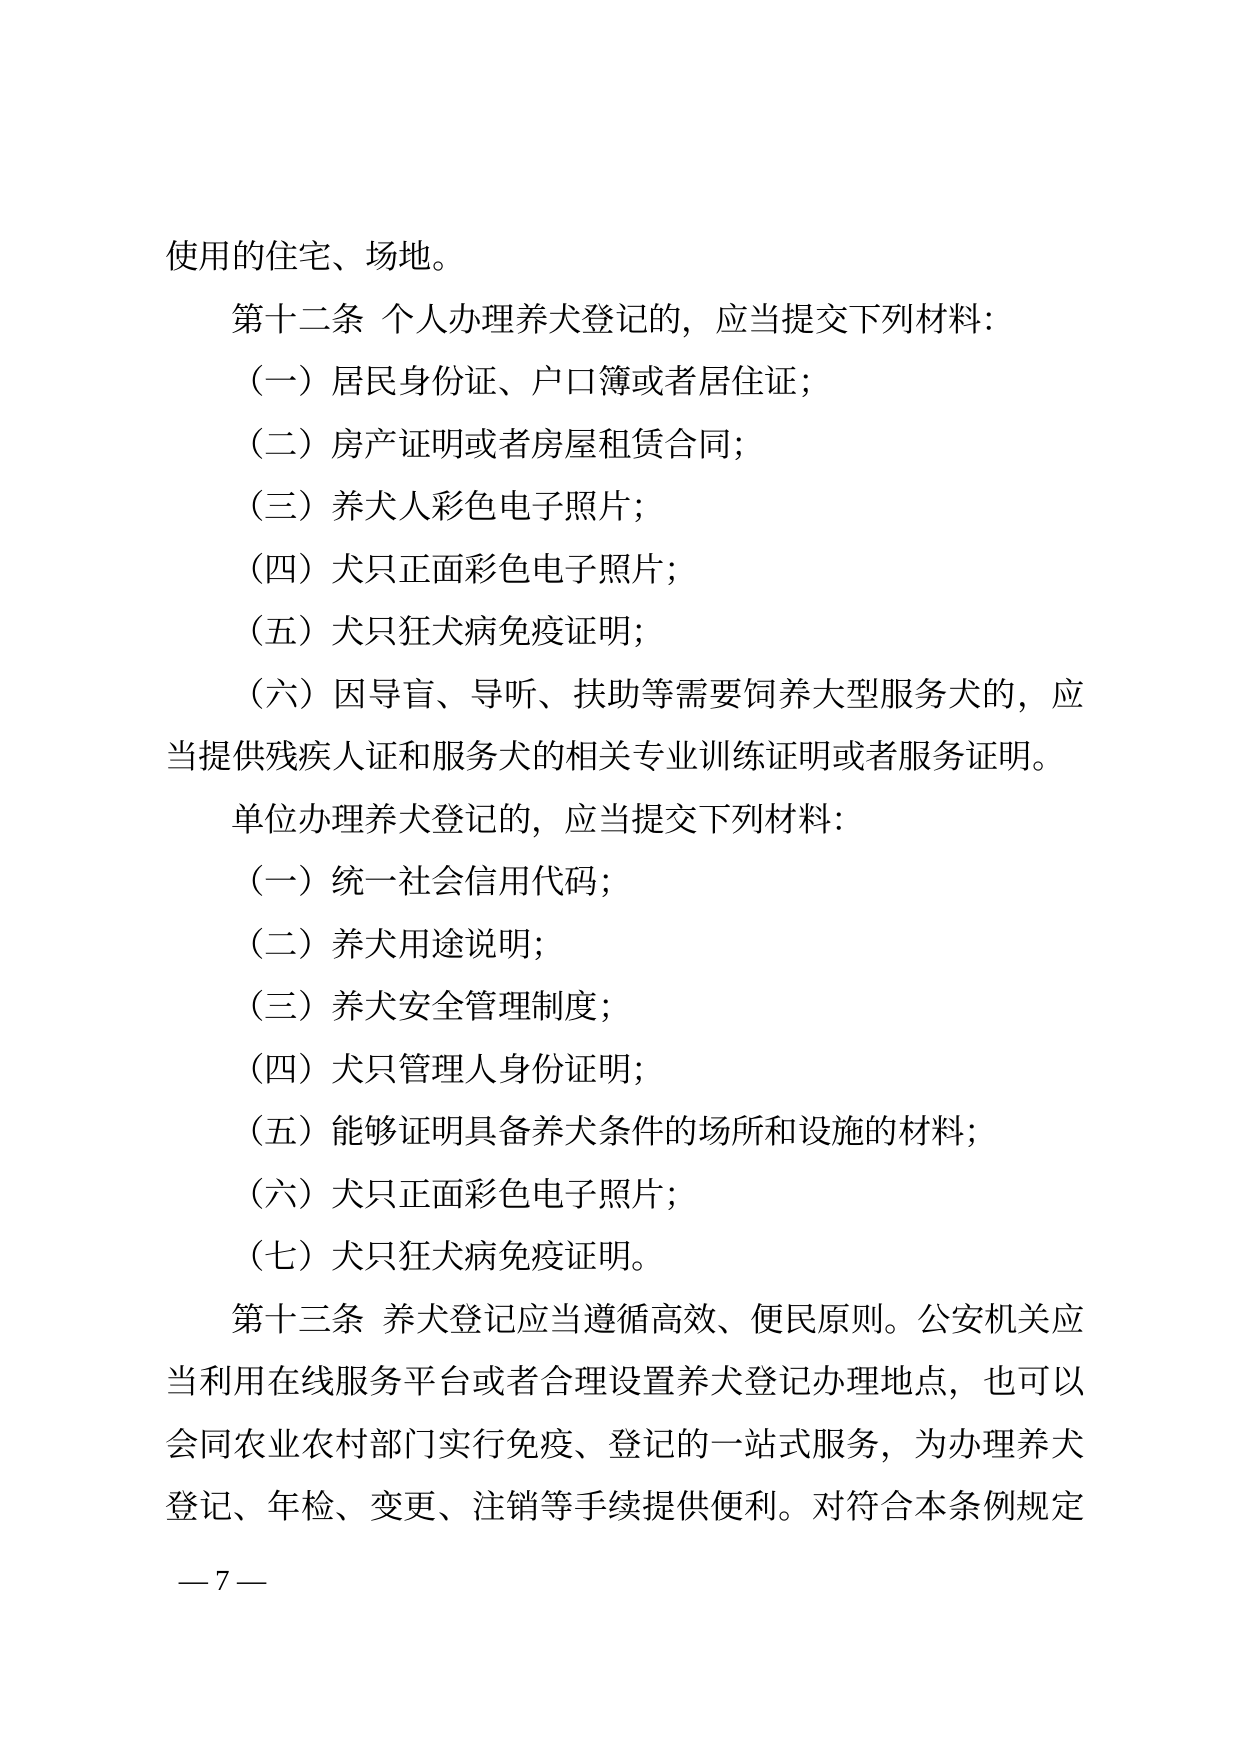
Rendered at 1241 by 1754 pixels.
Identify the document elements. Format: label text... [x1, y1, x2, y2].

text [165, 1281, 1087, 1531]
text （四）犬只管理人身份证明； [165, 1031, 1087, 1093]
text （六）因导盲、导听、扶助等需要饲养大型服务犬的，应当提供残疾人证和服务犬的相关专业训练证明或者服务证明。 [165, 656, 1087, 781]
text 单位办理养犬登记的，应当提交下列材料： [165, 781, 1087, 843]
text （一）统一社会信用代码； [165, 843, 1087, 906]
text （七）犬只狂犬病免疫证明。 [165, 1218, 1087, 1281]
text （二）房产证明或者房屋租赁合同； [165, 406, 1087, 468]
text （一）居民身份证、户口簿或者居住证； [165, 343, 1087, 406]
text （五）犬只狂犬病免疫证明； [165, 593, 1087, 656]
text （五）能够证明具备养犬条件的场所和设施的材料； [165, 1093, 1087, 1156]
text （三）养犬安全管理制度； [165, 968, 1087, 1031]
text （三）养犬人彩色电子照片； [165, 468, 1087, 531]
text 第十二条 个人办理养犬登记的，应当提交下列材料： [165, 281, 1087, 343]
text （四）犬只正面彩色电子照片； [165, 531, 1087, 593]
text （六）犬只正面彩色电子照片； [165, 1156, 1087, 1218]
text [165, 218, 1087, 281]
text （二）养犬用途说明； [165, 906, 1087, 968]
